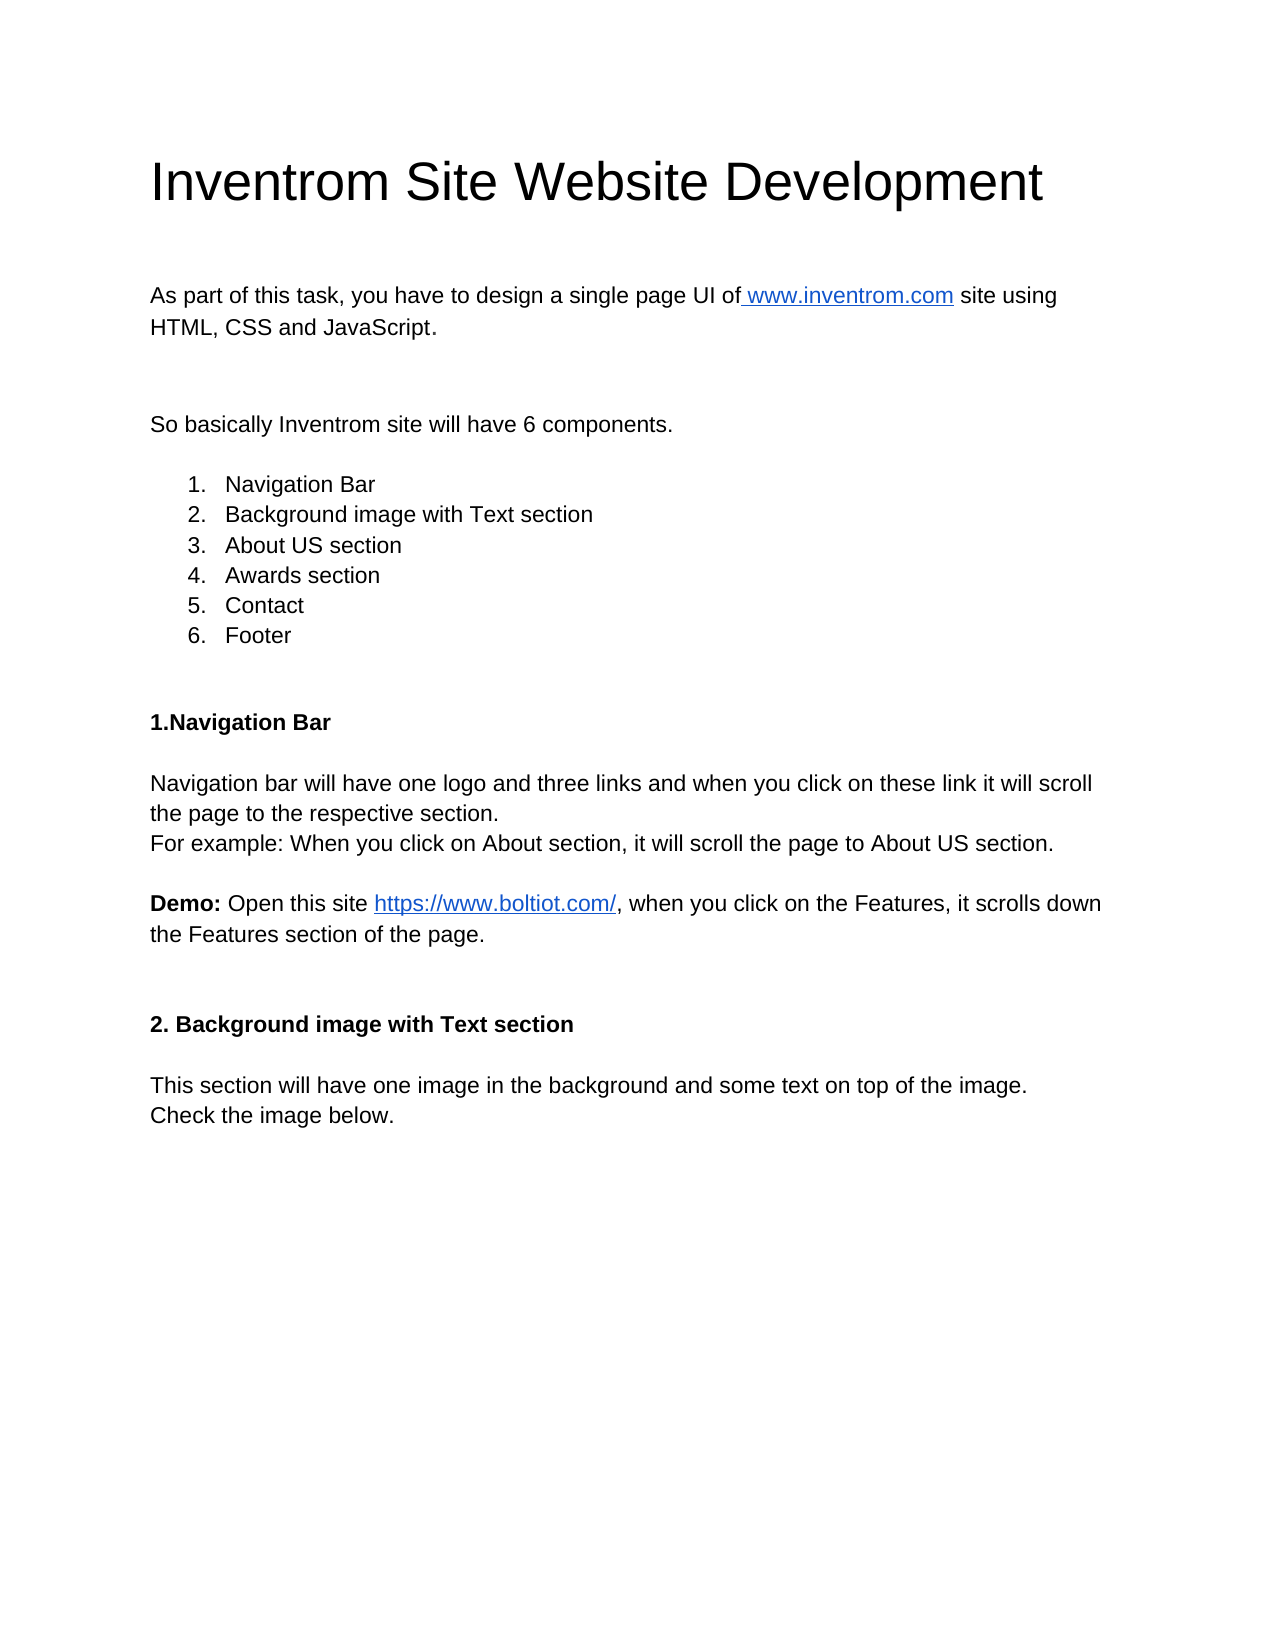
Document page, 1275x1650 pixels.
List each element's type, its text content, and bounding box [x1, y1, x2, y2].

list Contact [187, 592, 1125, 618]
text Demo: Open this site https://www.boltiot.com/, when you click on the Features, it scrolls down the Features section of the page. [150, 890, 1125, 947]
list Footer [187, 622, 1125, 648]
text This section will have one image in the background and some text on top of the image. [150, 1072, 1125, 1098]
list Awards section [187, 562, 1125, 588]
list Navigation Bar [187, 471, 1125, 497]
title Inventrom Site Website Development [150, 150, 1125, 212]
text Navigation bar will have one logo and three links and when you click on these link it will scroll the page to the respective section. [150, 769, 1125, 826]
text For example: When you click on About section, it will scroll the page to About US section. [150, 830, 1125, 856]
list About US section [187, 532, 1125, 558]
text 1.Navigation Bar [150, 709, 1125, 735]
list Background image with Text section [187, 501, 1125, 528]
text So basically Inventrom site will have 6 components. [150, 411, 1125, 437]
text Check the image below. [150, 1102, 1125, 1128]
text 2. Background image with Text section [150, 1011, 1125, 1037]
subtitle As part of this task, you have to design a single page UI of www.inventrom.com site using HTML, CSS and JavaScript. [150, 282, 1125, 342]
